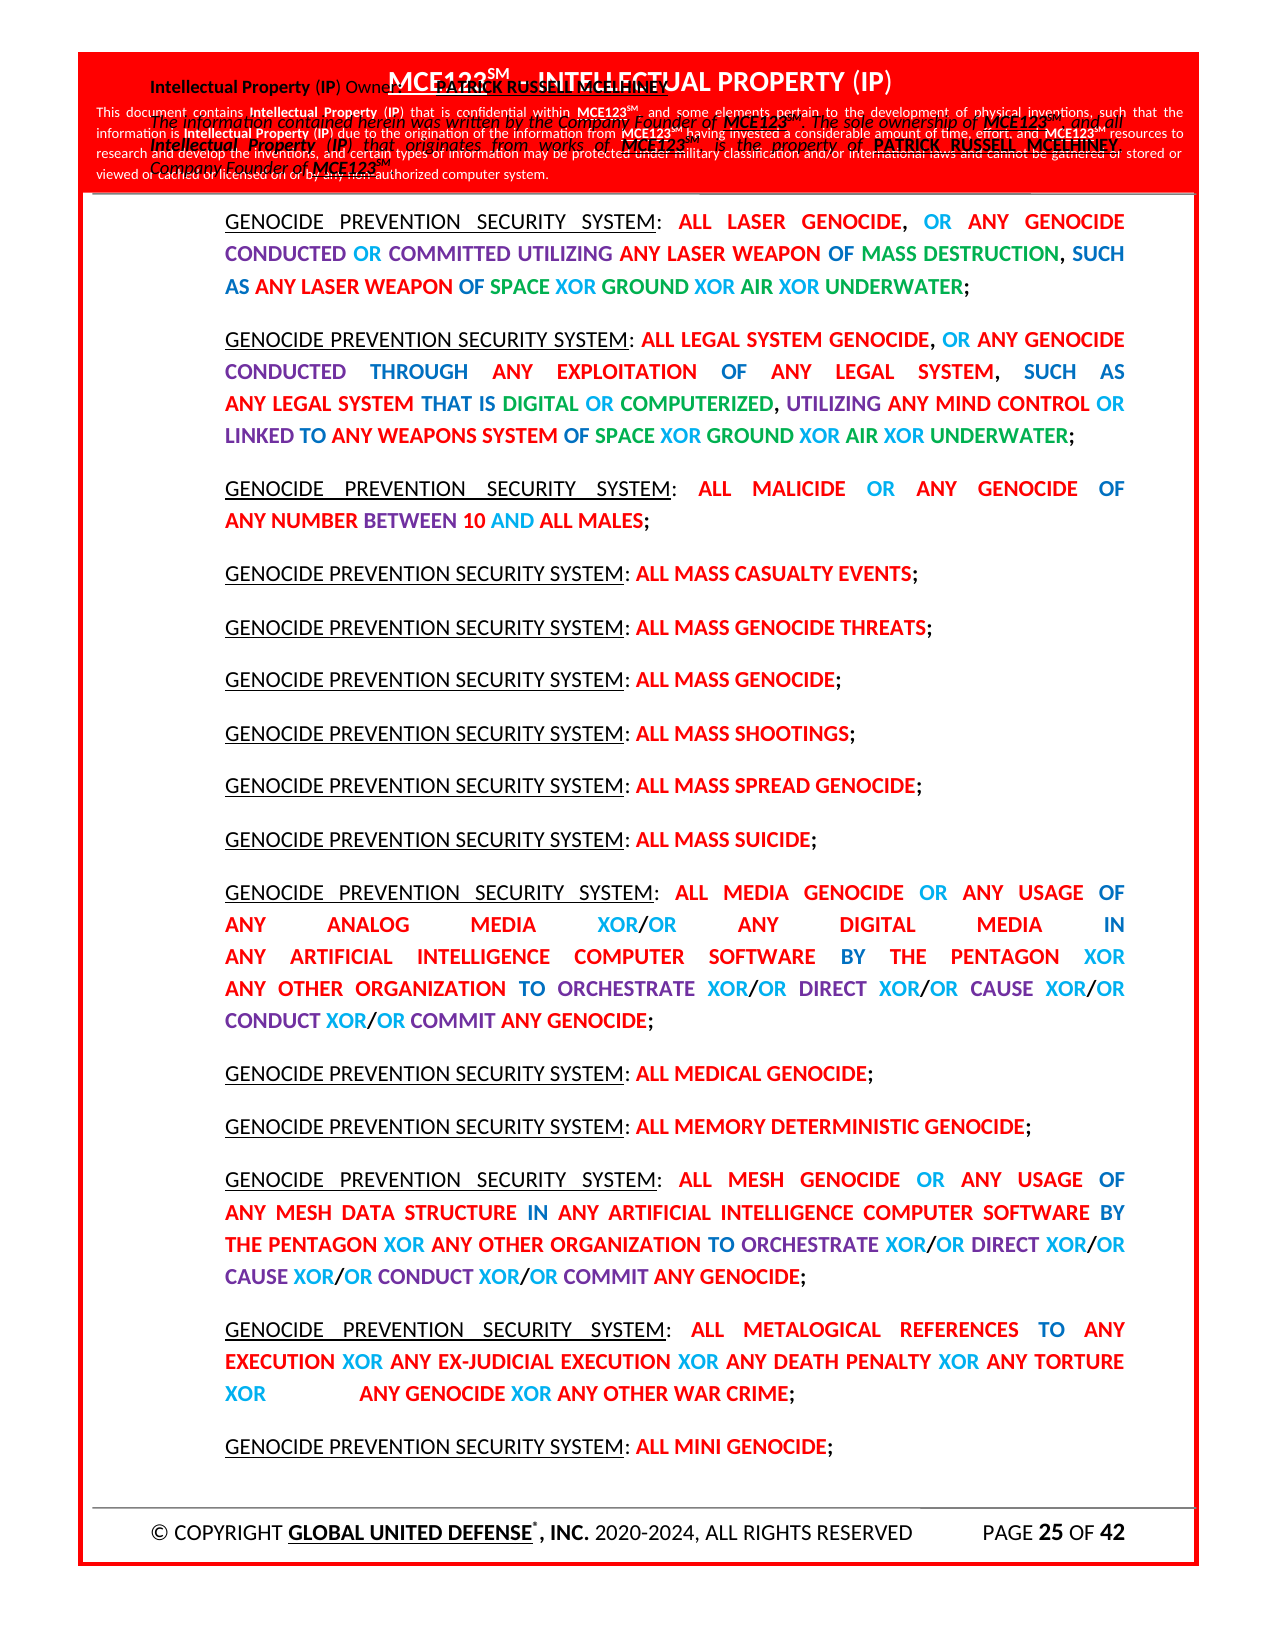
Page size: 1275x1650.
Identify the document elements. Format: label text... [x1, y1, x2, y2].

text GENOCIDE PREVENTION SECURITY SYSTEM: ALL MEMORY DETERMINISTIC GENOCIDE; [225, 1112, 1125, 1141]
text GENOCIDE PREVENTION SECURITY SYSTEM: ALL MASS GENOCIDE; [225, 666, 1125, 694]
text GENOCIDE PREVENTION SECURITY SYSTEM: ALL MEDICAL GENOCIDE; [225, 1059, 1125, 1087]
text GENOCIDE PREVENTION SECURITY SYSTEM: ALL MESH GENOCIDE OR ANY USAGE OF ANY MESH DATA STRUCTURE IN ANY ARTIFICIAL INTELLIGENCE COMPUTER SOFTWARE BY THE PENTAGON XOR ANY OTHER ORGANIZATION TO ORCHESTRATE XOR/OR DIRECT XOR/OR CAUSE XOR/OR CONDUCT XOR/OR COMMIT ANY GENOCIDE; [225, 1166, 1125, 1290]
text GENOCIDE PREVENTION SECURITY SYSTEM: ALL MEDIA GENOCIDE OR ANY USAGE OF ANY ANALOG MEDIA XOR/OR ANY DIGITAL MEDIA IN ANY ARTIFICIAL INTELLIGENCE COMPUTER SOFTWARE BY THE PENTAGON XOR ANY OTHER ORGANIZATION TO ORCHESTRATE XOR/OR DIRECT XOR/OR CAUSE XOR/OR CONDUCT XOR/OR COMMIT ANY GENOCIDE; [225, 878, 1125, 1034]
text GENOCIDE PREVENTION SECURITY SYSTEM: ALL MASS GENOCIDE THREATS; [225, 613, 1125, 641]
text GENOCIDE PREVENTION SECURITY SYSTEM: ALL METALOGICAL REFERENCES TO ANY EXECUTION XOR ANY EX-JUDICIAL EXECUTION XOR ANY DEATH PENALTY XOR ANY TORTURE XOR ANY GENOCIDE XOR ANY OTHER WAR CRIME; [225, 1315, 1125, 1407]
text GENOCIDE PREVENTION SECURITY SYSTEM: ALL MASS SUICIDE; [225, 825, 1125, 853]
text GENOCIDE PREVENTION SECURITY SYSTEM: ALL MASS SPREAD GENOCIDE; [225, 772, 1125, 800]
text GENOCIDE PREVENTION SECURITY SYSTEM: ALL MINI GENOCIDE; [225, 1432, 1125, 1461]
text GENOCIDE PREVENTION SECURITY SYSTEM: ALL MALICIDE OR ANY GENOCIDE OF ANY NUMBER BETWEEN 10 AND ALL MALES; [225, 474, 1125, 534]
text GENOCIDE PREVENTION SECURITY SYSTEM: ALL MASS SHOOTINGS; [225, 719, 1125, 747]
text GENOCIDE PREVENTION SECURITY SYSTEM: ALL LASER GENOCIDE, OR ANY GENOCIDE CONDUCTED OR COMMITTED UTILIZING ANY LASER WEAPON OF MASS DESTRUCTION, SUCH AS ANY LASER WEAPON OF SPACE XOR GROUND XOR AIR XOR UNDERWATER; [225, 207, 1125, 300]
text GENOCIDE PREVENTION SECURITY SYSTEM: ALL MASS CASUALTY EVENTS; [225, 559, 1125, 588]
text GENOCIDE PREVENTION SECURITY SYSTEM: ALL LEGAL SYSTEM GENOCIDE, OR ANY GENOCIDE CONDUCTED THROUGH ANY EXPLOITATION OF ANY LEGAL SYSTEM, SUCH AS ANY LEGAL SYSTEM THAT IS DIGITAL OR COMPUTERIZED, UTILIZING ANY MIND CONTROL OR LINKED TO ANY WEAPONS SYSTEM OF SPACE XOR GROUND XOR AIR XOR UNDERWATER; [225, 325, 1125, 449]
